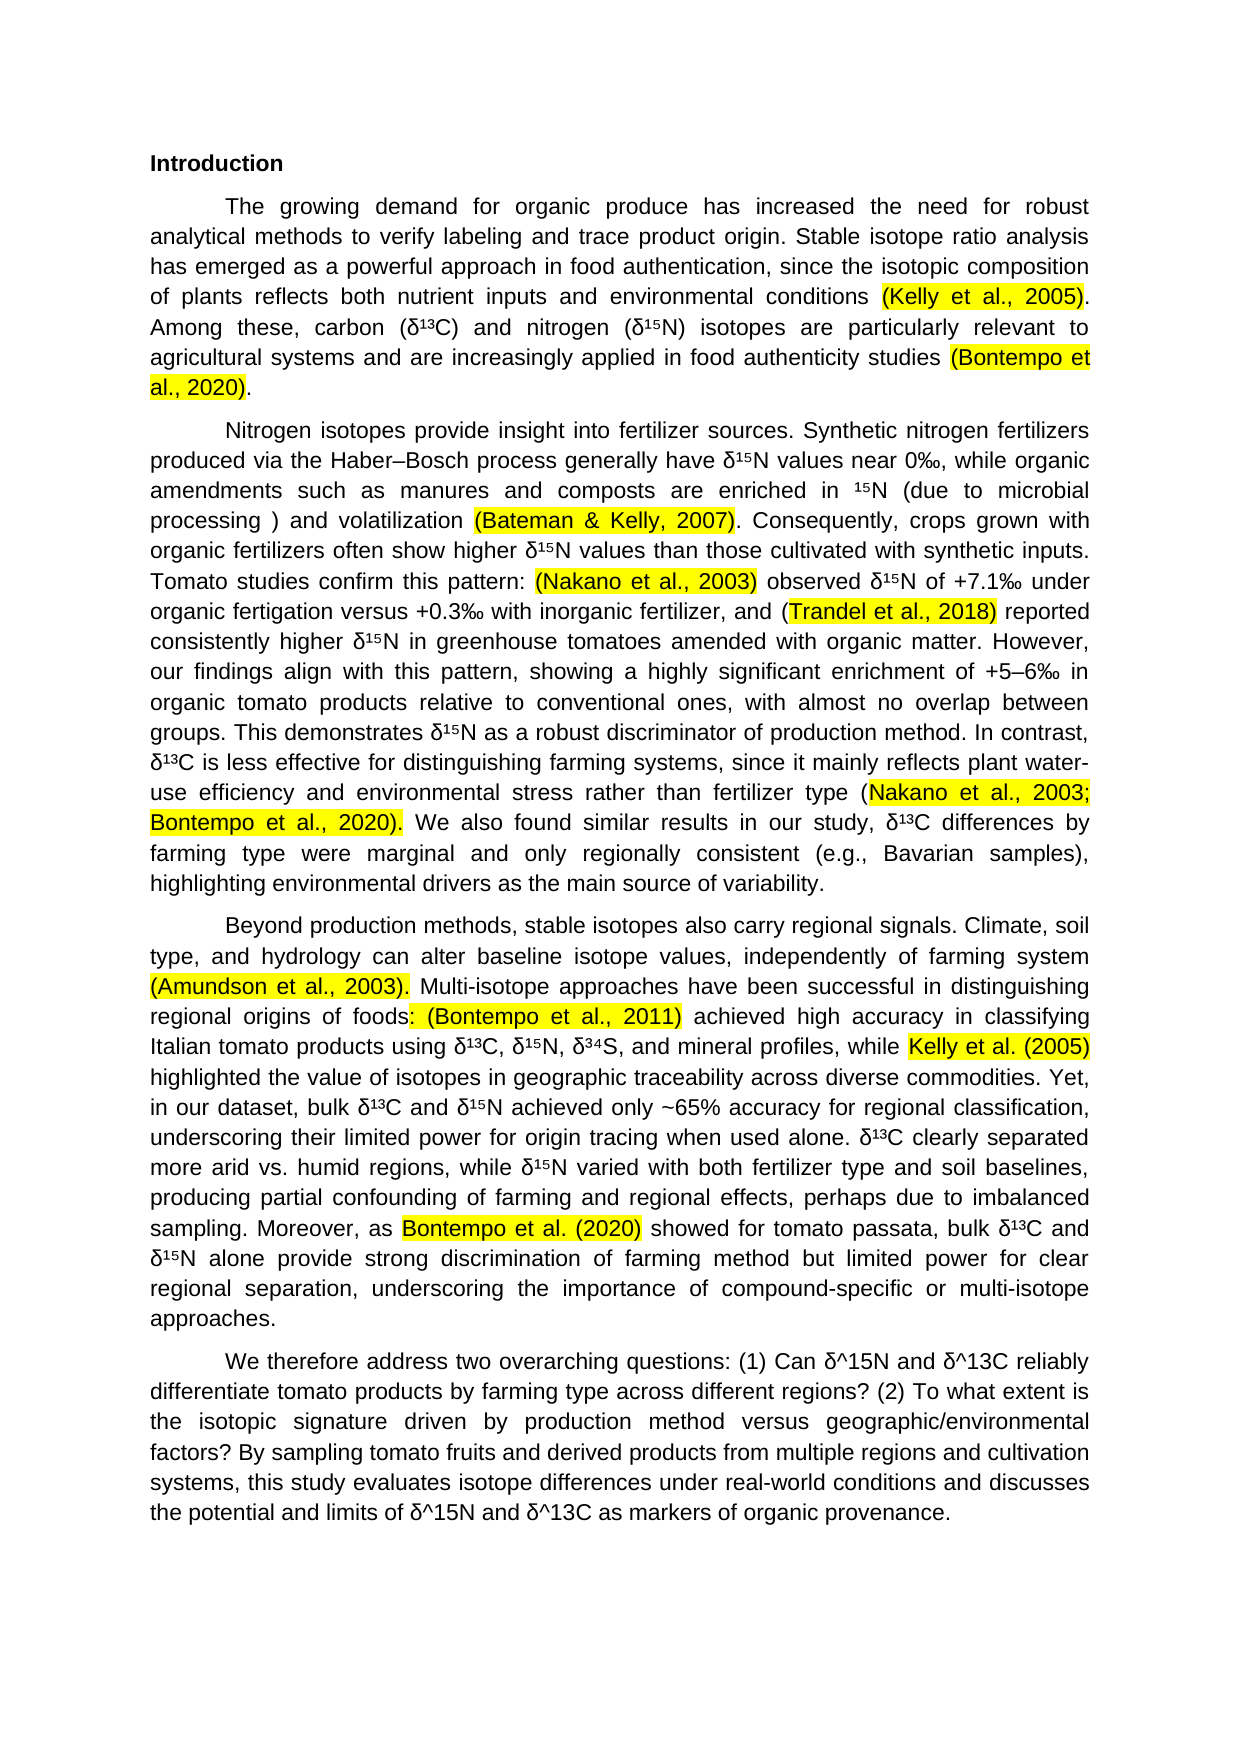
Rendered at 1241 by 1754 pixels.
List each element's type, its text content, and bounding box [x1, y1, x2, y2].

text Beyond production methods, stable isotopes also carry regional signals. Climate, soil type, and hydrology can alter baseline isotope values, independently of farming system (Amundson et al., 2003). Multi-isotope approaches have been successful in distinguishing regional origins of foods: (Bontempo et al., 2011) achieved high accuracy in classifying Italian tomato products using δ¹³C, δ¹⁵N, δ³⁴S, and mineral profiles, while Kelly et al. (2005) highlighted the value of isotopes in geographic traceability across diverse commodities. Yet, in our dataset, bulk δ¹³C and δ¹⁵N achieved only ~65% accuracy for regional classification, underscoring their limited power for origin tracing when used alone. δ¹³C clearly separated more arid vs. humid regions, while δ¹⁵N varied with both fertilizer type and soil baselines, producing partial confounding of farming and regional effects, perhaps due to imbalanced sampling. Moreover, as Bontempo et al. (2020) showed for tomato passata, bulk δ¹³C and δ¹⁵N alone provide strong discrimination of farming method but limited power for clear regional separation, underscoring the importance of compound-specific or multi-isotope approaches. [150, 912, 1090, 1332]
text Introduction [150, 150, 1090, 176]
text We therefore address two overarching questions: (1) Can δ^15N and δ^13C reliably differentiate tomato products by farming type across different regions? (2) To what extent is the isotopic signature driven by production method versus geographic/environmental factors? By sampling tomato fruits and derived products from multiple regions and cultivation systems, this study evaluates isotope differences under real-world conditions and discusses the potential and limits of δ^15N and δ^13C as markers of organic provenance. [150, 1348, 1090, 1525]
text The growing demand for organic produce has increased the need for robust analytical methods to verify labeling and trace product origin. Stable isotope ratio analysis has emerged as a powerful approach in food authentication, since the isotopic composition of plants reflects both nutrient inputs and environmental conditions (Kelly et al., 2005). Among these, carbon (δ¹³C) and nitrogen (δ¹⁵N) isotopes are particularly relevant to agricultural systems and are increasingly applied in food authenticity studies (Bontempo et al., 2020). [150, 193, 1090, 400]
text Nitrogen isotopes provide insight into fertilizer sources. Synthetic nitrogen fertilizers produced via the Haber–Bosch process generally have δ¹⁵N values near 0‰, while organic amendments such as manures and composts are enriched in ¹⁵N (due to microbial processing ) and volatilization (Bateman & Kelly, 2007). Consequently, crops grown with organic fertilizers often show higher δ¹⁵N values than those cultivated with synthetic inputs. Tomato studies confirm this pattern: (Nakano et al., 2003) observed δ¹⁵N of +7.1‰ under organic fertigation versus +0.3‰ with inorganic fertilizer, and (Trandel et al., 2018) reported consistently higher δ¹⁵N in greenhouse tomatoes amended with organic matter. However, our findings align with this pattern, showing a highly significant enrichment of +5–6‰ in organic tomato products relative to conventional ones, with almost no overlap between groups. This demonstrates δ¹⁵N as a robust discriminator of production method. In contrast, δ¹³C is less effective for distinguishing farming systems, since it mainly reflects plant water-use efficiency and environmental stress rather than fertilizer type (Nakano et al., 2003; Bontempo et al., 2020). We also found similar results in our study, δ¹³C differences by farming type were marginal and only regionally consistent (e.g., Bavarian samples), highlighting environmental drivers as the main source of variability. [150, 417, 1090, 896]
